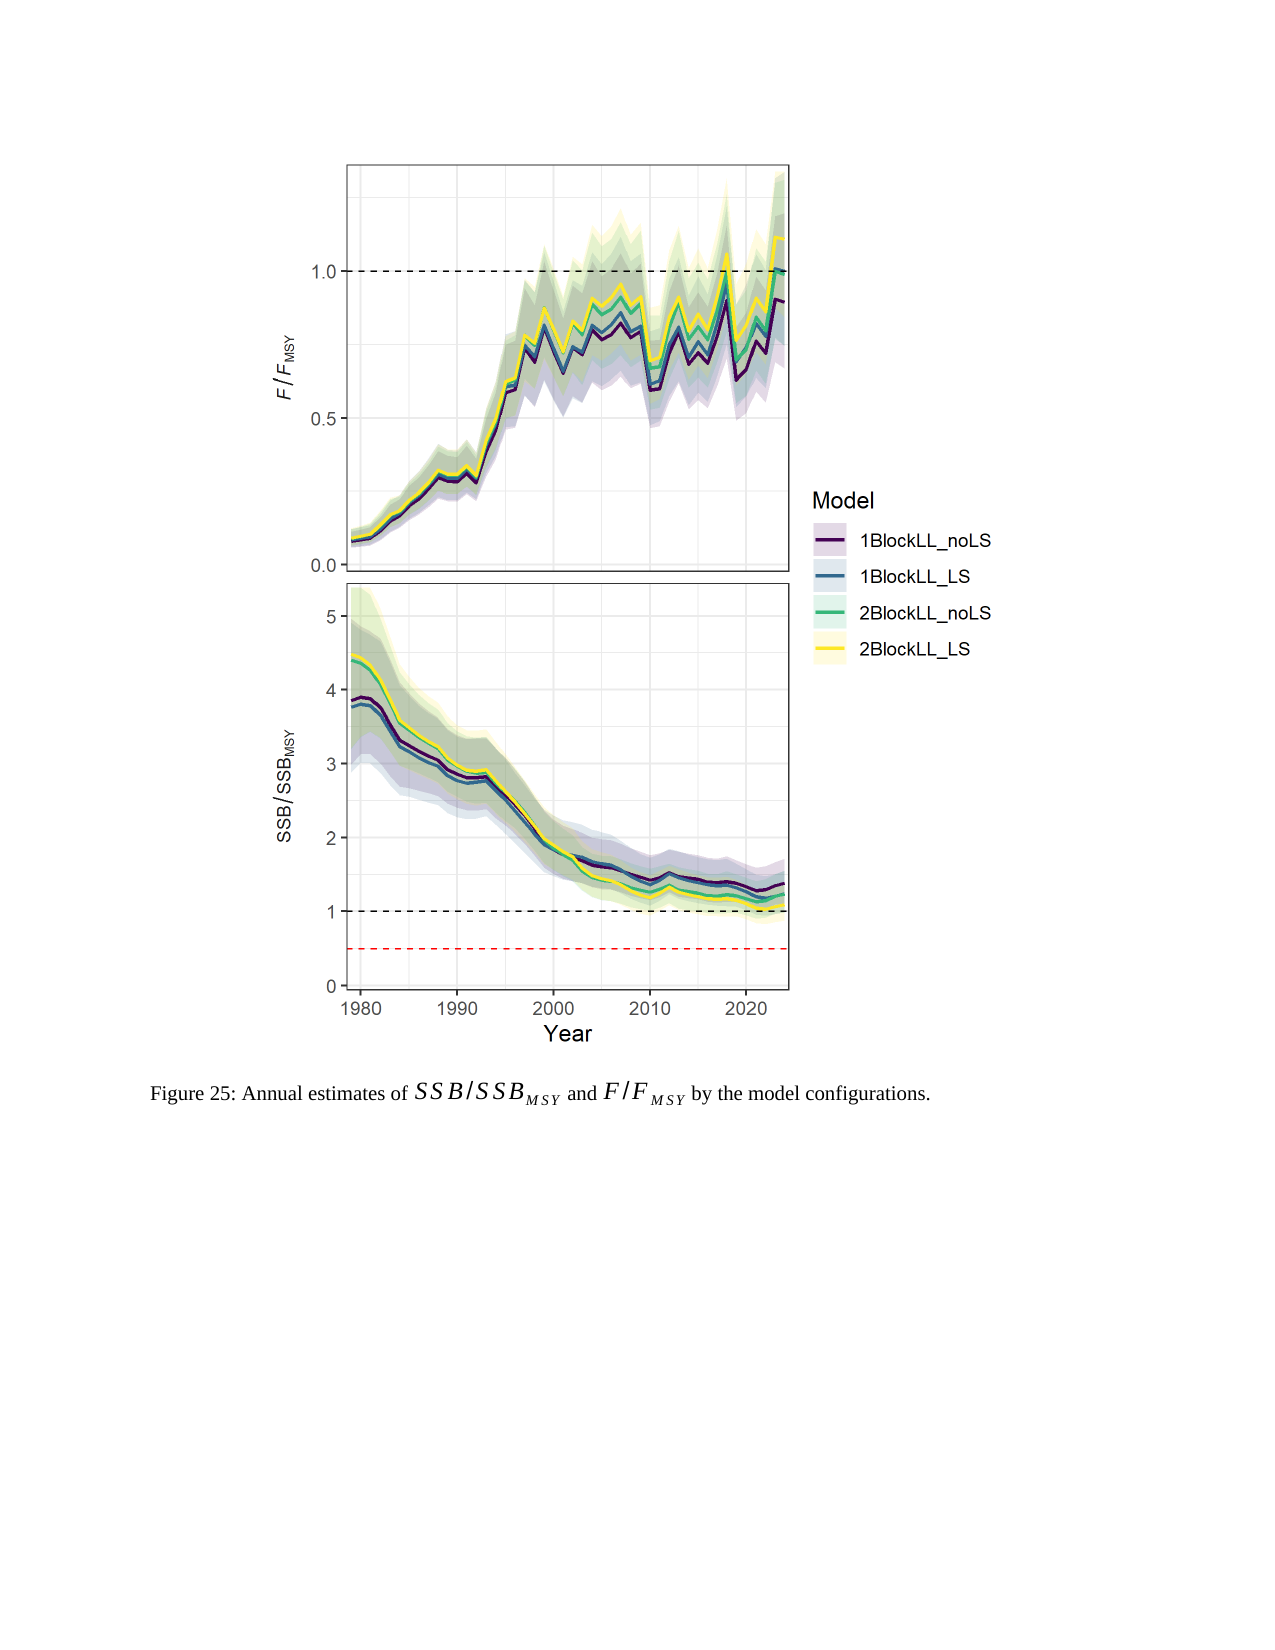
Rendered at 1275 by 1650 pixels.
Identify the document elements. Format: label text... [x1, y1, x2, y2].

table_header Figure 25: Annual estimates of and by the model configurations. [139, 150, 1114, 1130]
picture [250, 153, 1003, 1057]
